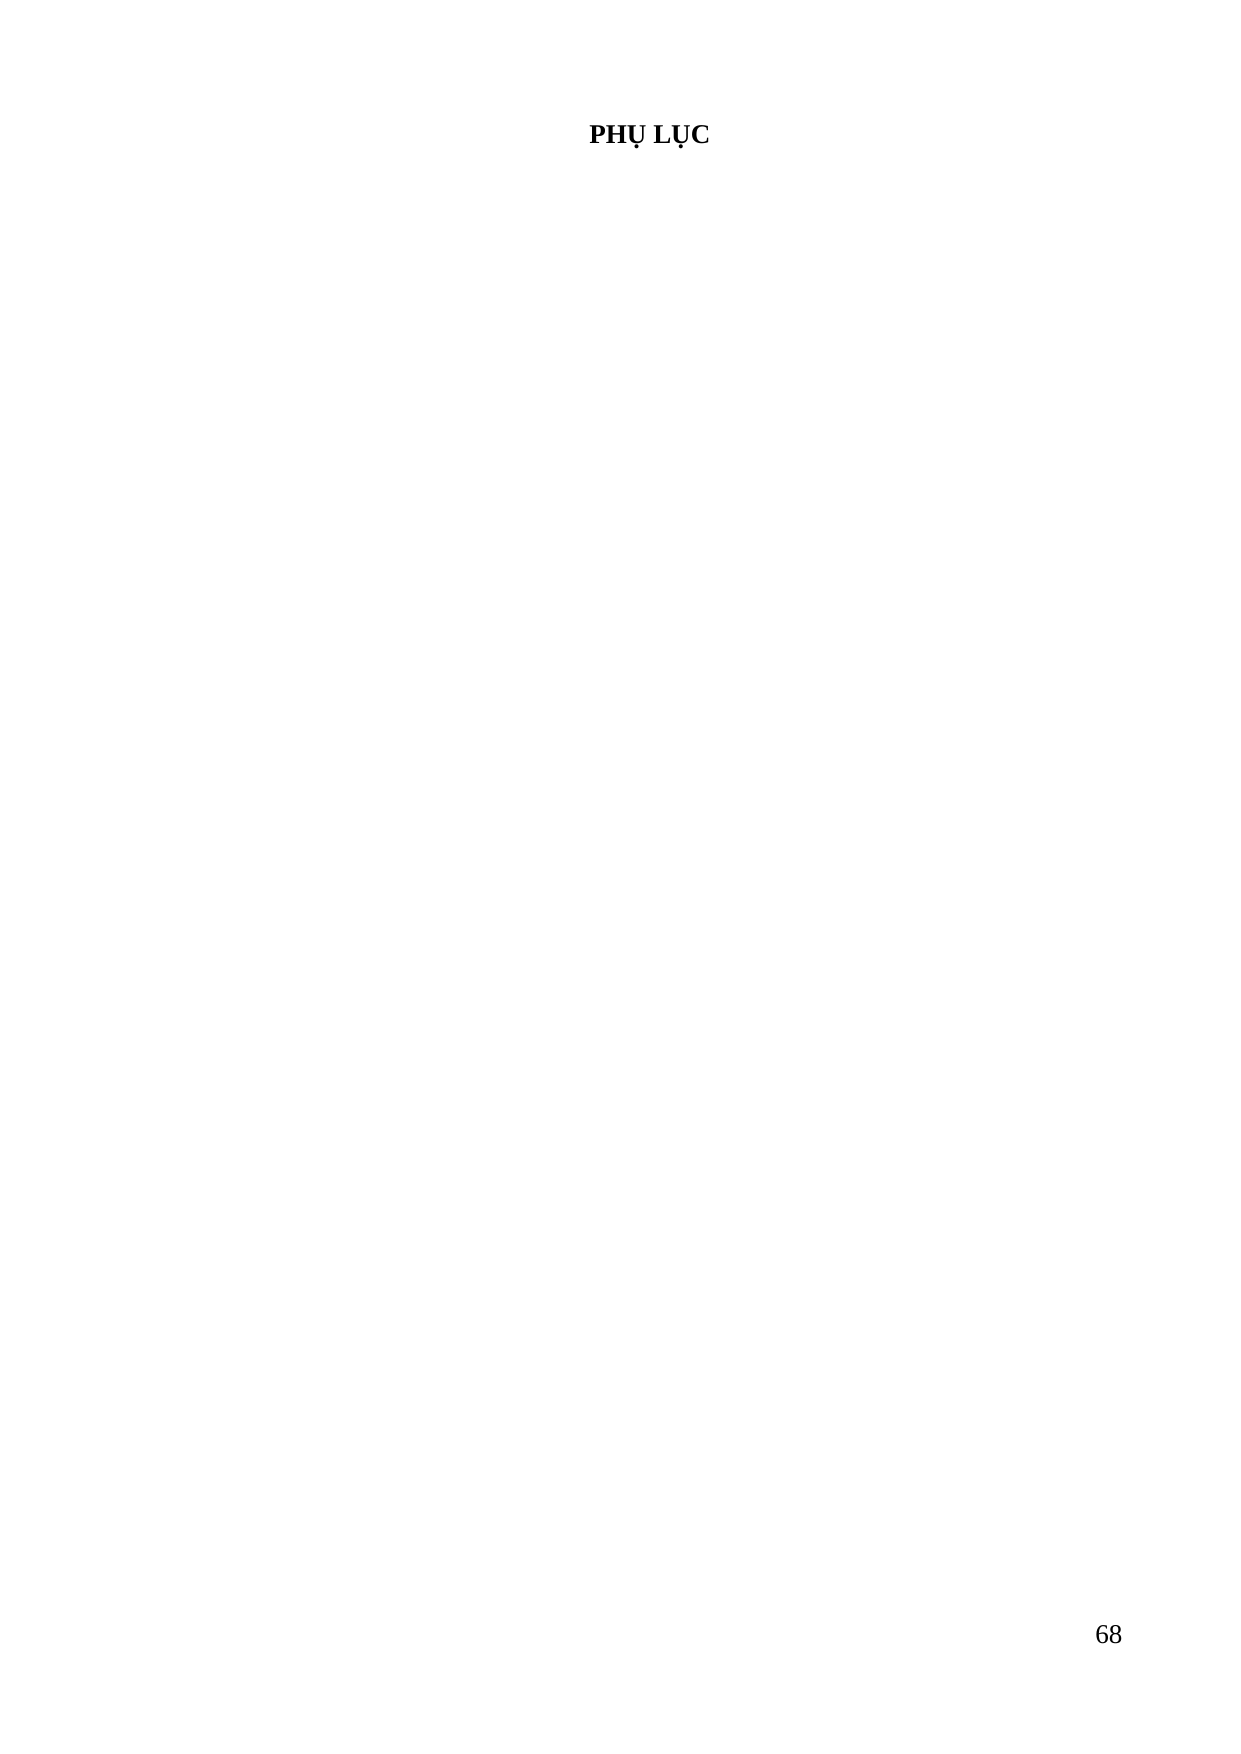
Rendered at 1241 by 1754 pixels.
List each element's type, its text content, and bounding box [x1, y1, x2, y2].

text PHỤ LỤC [177, 118, 1122, 149]
